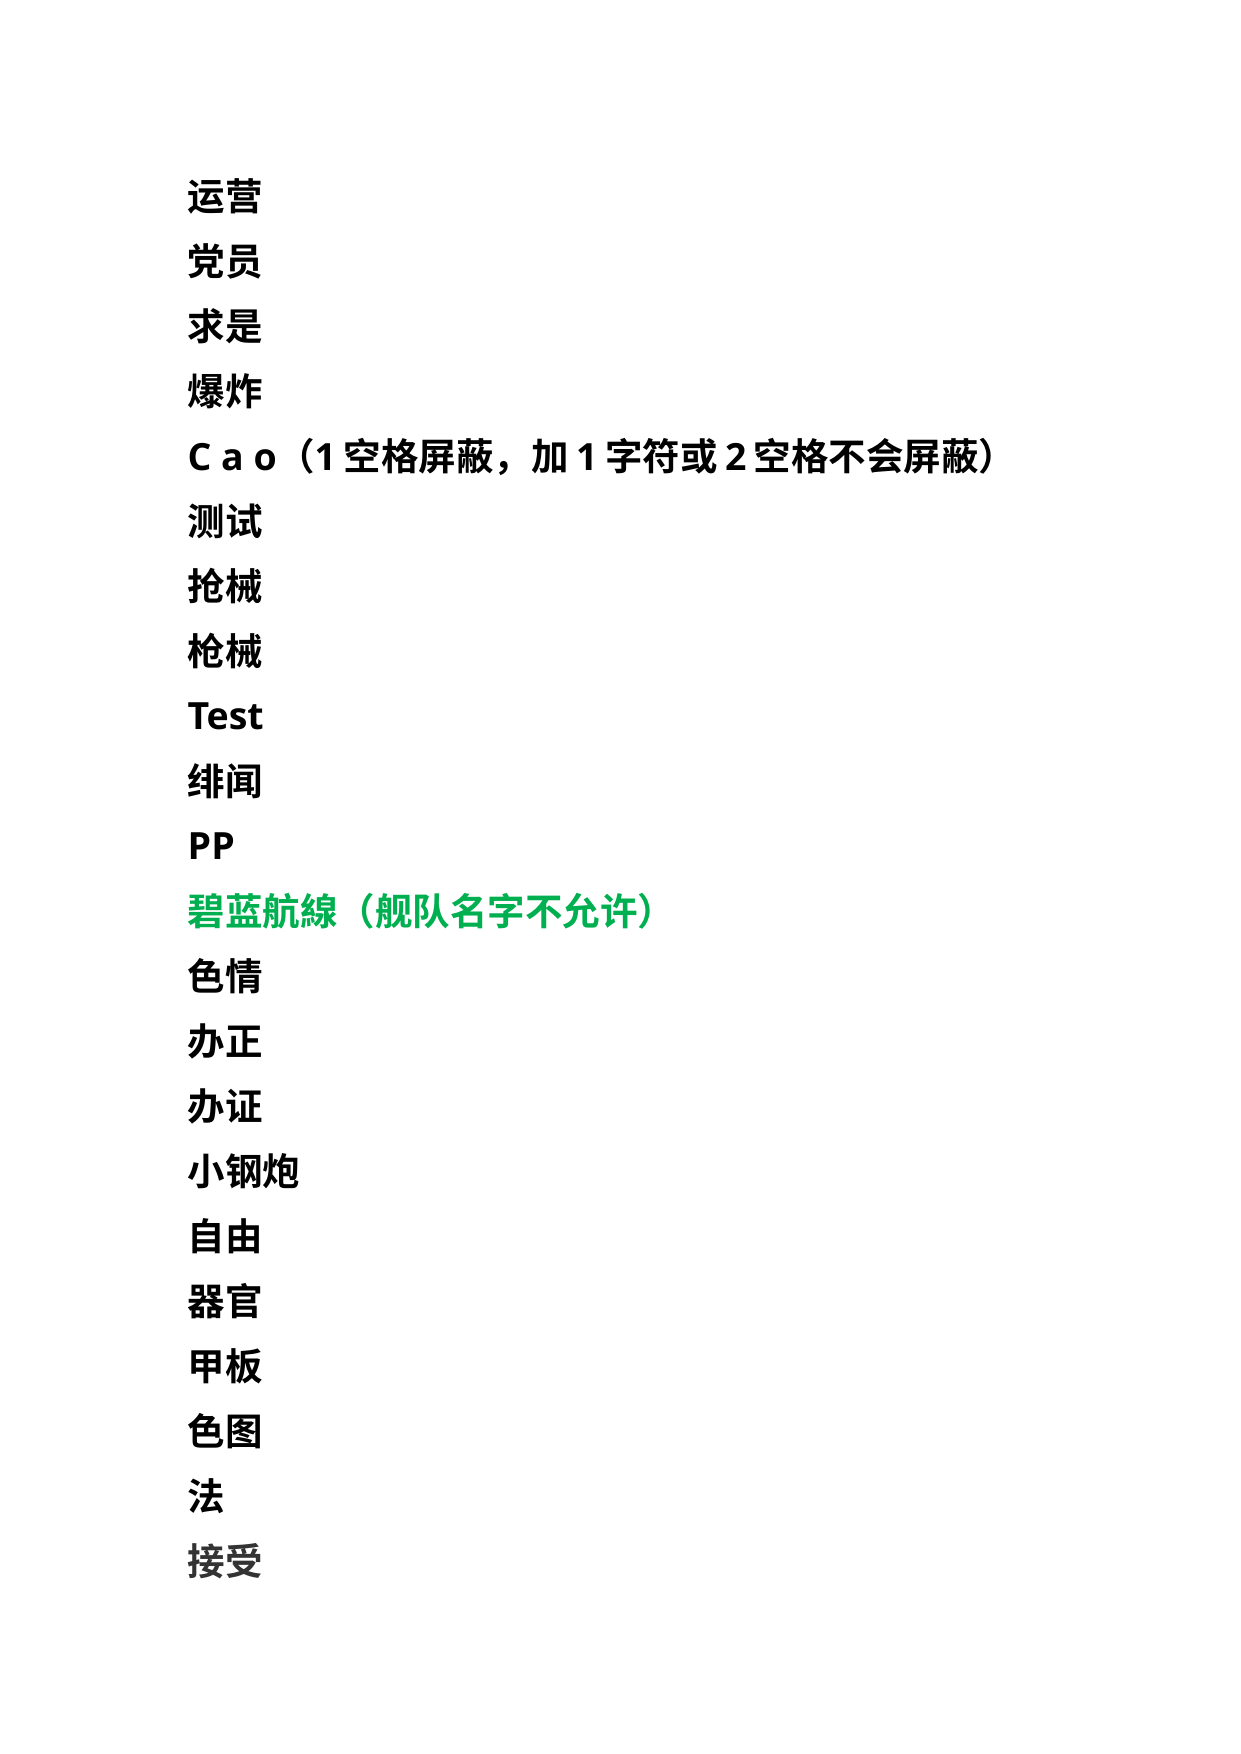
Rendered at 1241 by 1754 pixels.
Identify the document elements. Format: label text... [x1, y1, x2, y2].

text 接受 [187, 1527, 1053, 1592]
text 办证 [187, 1072, 1053, 1137]
text 抢械 [187, 552, 1053, 617]
text 绯闻 [187, 747, 1053, 812]
text 求是 [187, 292, 1053, 357]
text 运营 [187, 162, 1053, 227]
text 党员 [187, 227, 1053, 292]
text 枪械 [187, 617, 1053, 682]
text 碧蓝航線（舰队名字不允许） [187, 877, 1053, 942]
text 爆炸 [187, 357, 1053, 422]
text PP [187, 812, 1053, 877]
text Test [187, 682, 1053, 747]
text 器官 [187, 1267, 1053, 1332]
text 测试 [187, 487, 1053, 552]
text 法 [187, 1462, 1053, 1527]
text 甲板 [187, 1332, 1053, 1397]
text 办正 [187, 1007, 1053, 1072]
text 色情 [187, 942, 1053, 1007]
text 小钢炮 [187, 1137, 1053, 1202]
text 色图 [187, 1397, 1053, 1462]
text C a o（1空格屏蔽，加1字符或2空格不会屏蔽） [187, 422, 1053, 487]
text 自由 [187, 1202, 1053, 1267]
